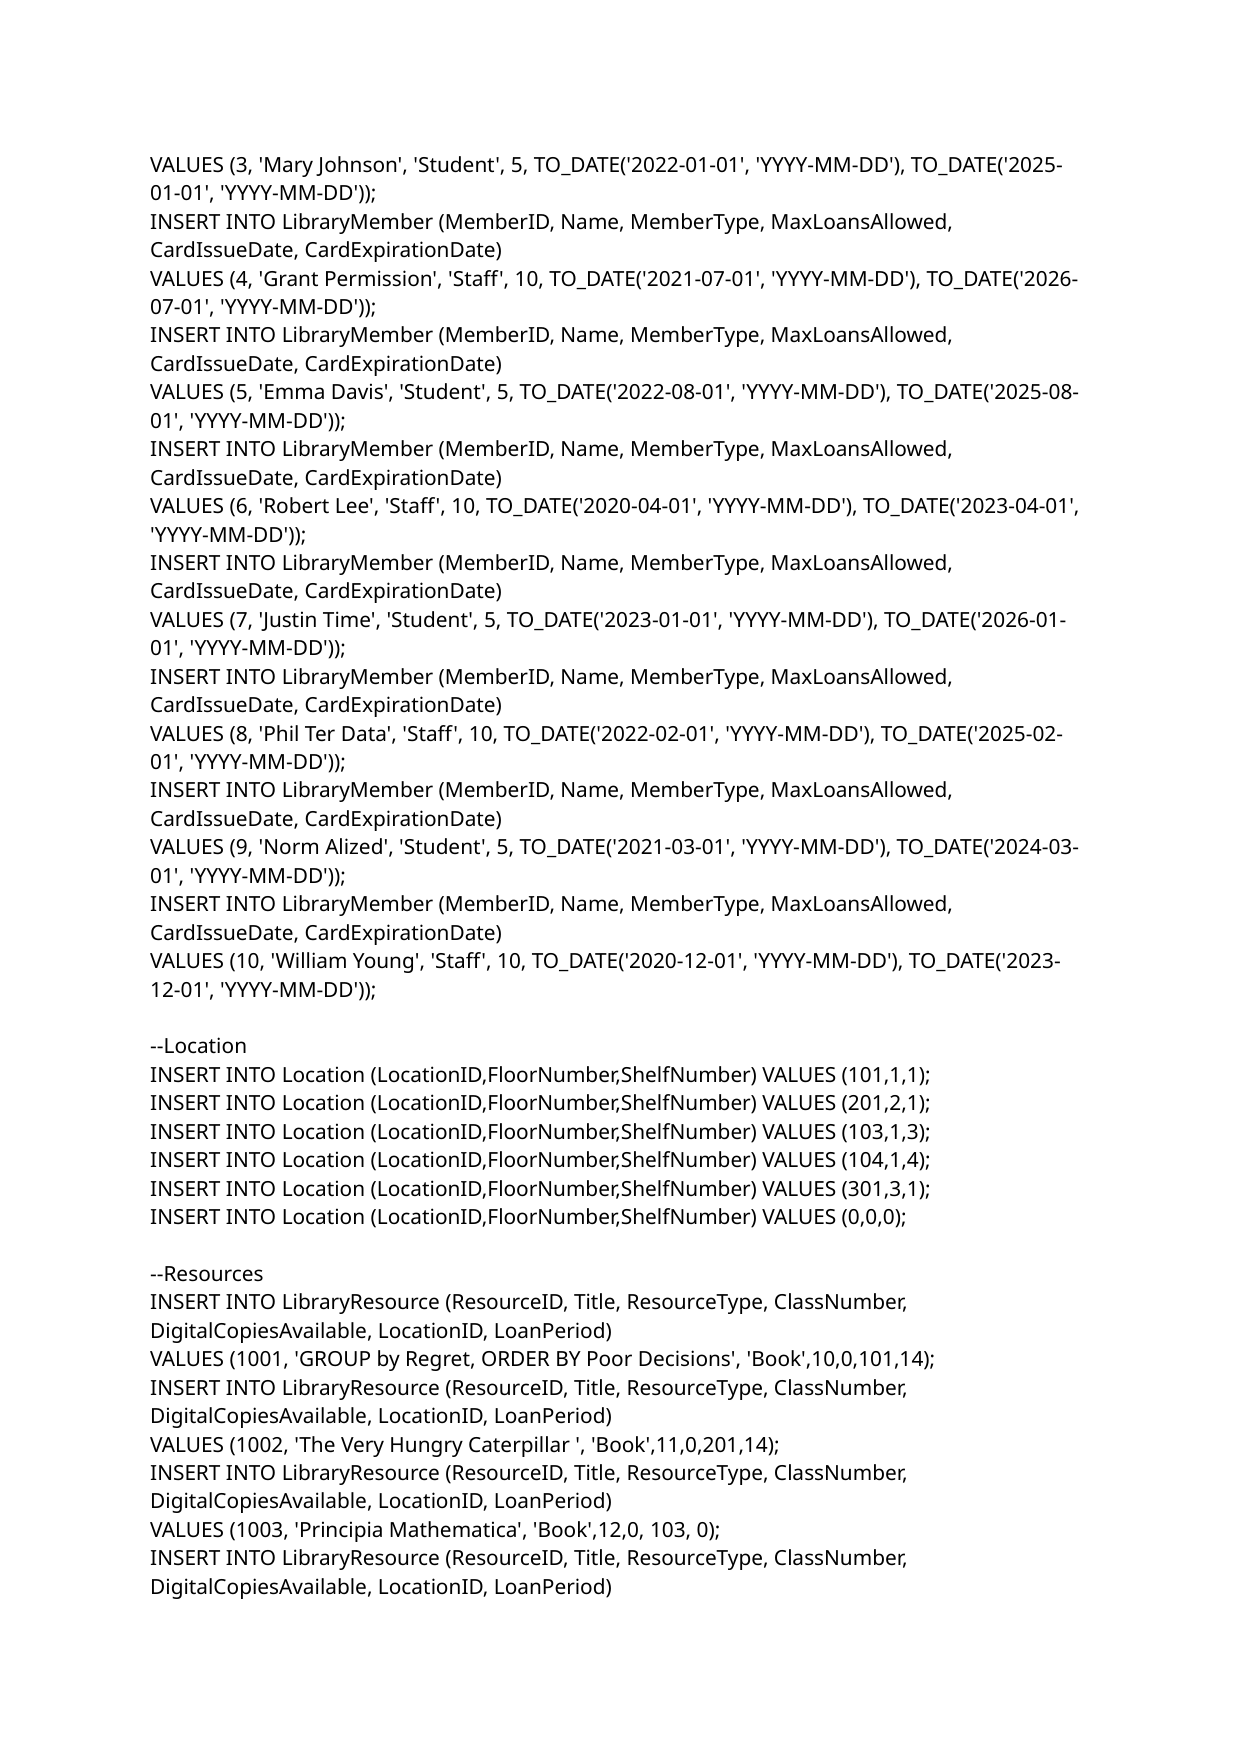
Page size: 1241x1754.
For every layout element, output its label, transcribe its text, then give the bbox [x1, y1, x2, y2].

text INSERT INTO Location (LocationID,FloorNumber,ShelfNumber) VALUES (104,1,4); [150, 1145, 1090, 1174]
text INSERT INTO LibraryMember (MemberID, Name, MemberType, MaxLoansAllowed, CardIssueDate, CardExpirationDate) [150, 776, 1090, 832]
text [150, 1543, 1090, 1600]
text INSERT INTO Location (LocationID,FloorNumber,ShelfNumber) VALUES (0,0,0); [150, 1202, 1090, 1231]
text INSERT INTO LibraryResource (ResourceID, Title, ResourceType, ClassNumber, DigitalCopiesAvailable, LocationID, LoanPeriod) [150, 1373, 1090, 1430]
text INSERT INTO LibraryResource (ResourceID, Title, ResourceType, ClassNumber, DigitalCopiesAvailable, LocationID, LoanPeriod) [150, 1458, 1090, 1515]
text VALUES (5, 'Emma Davis', 'Student', 5, TO_DATE('2022-08-01', 'YYYY-MM-DD'), TO_DATE('2025-08-01', 'YYYY-MM-DD')); [150, 377, 1090, 434]
text INSERT INTO LibraryMember (MemberID, Name, MemberType, MaxLoansAllowed, CardIssueDate, CardExpirationDate) [150, 662, 1090, 719]
text INSERT INTO LibraryMember (MemberID, Name, MemberType, MaxLoansAllowed, CardIssueDate, CardExpirationDate) [150, 321, 1090, 377]
text VALUES (10, 'William Young', 'Staff', 10, TO_DATE('2020-12-01', 'YYYY-MM-DD'), TO_DATE('2023-12-01', 'YYYY-MM-DD')); [150, 946, 1090, 1003]
text INSERT INTO Location (LocationID,FloorNumber,ShelfNumber) VALUES (103,1,3); [150, 1117, 1090, 1145]
text INSERT INTO Location (LocationID,FloorNumber,ShelfNumber) VALUES (101,1,1); [150, 1060, 1090, 1088]
text VALUES (1002, 'The Very Hungry Caterpillar ', 'Book',11,0,201,14); [150, 1430, 1090, 1458]
text VALUES (7, 'Justin Time', 'Student', 5, TO_DATE('2023-01-01', 'YYYY-MM-DD'), TO_DATE('2026-01-01', 'YYYY-MM-DD')); [150, 605, 1090, 662]
text INSERT INTO LibraryMember (MemberID, Name, MemberType, MaxLoansAllowed, CardIssueDate, CardExpirationDate) [150, 889, 1090, 946]
text VALUES (8, 'Phil Ter Data', 'Staff', 10, TO_DATE('2022-02-01', 'YYYY-MM-DD'), TO_DATE('2025-02-01', 'YYYY-MM-DD')); [150, 719, 1090, 776]
text VALUES (9, 'Norm Alized', 'Student', 5, TO_DATE('2021-03-01', 'YYYY-MM-DD'), TO_DATE('2024-03-01', 'YYYY-MM-DD')); [150, 832, 1090, 889]
text VALUES (1003, 'Principia Mathematica', 'Book',12,0, 103, 0); [150, 1515, 1090, 1543]
text VALUES (6, 'Robert Lee', 'Staff', 10, TO_DATE('2020-04-01', 'YYYY-MM-DD'), TO_DATE('2023-04-01', 'YYYY-MM-DD')); [150, 491, 1090, 548]
text VALUES (1001, 'GROUP by Regret, ORDER BY Poor Decisions', 'Book',10,0,101,14); [150, 1344, 1090, 1373]
text INSERT INTO LibraryResource (ResourceID, Title, ResourceType, ClassNumber, DigitalCopiesAvailable, LocationID, LoanPeriod) [150, 1287, 1090, 1344]
text VALUES (3, 'Mary Johnson', 'Student', 5, TO_DATE('2022-01-01', 'YYYY-MM-DD'), TO_DATE('2025-01-01', 'YYYY-MM-DD')); [150, 150, 1090, 207]
text --Resources [150, 1259, 1090, 1287]
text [150, 207, 1090, 264]
text INSERT INTO LibraryMember (MemberID, Name, MemberType, MaxLoansAllowed, CardIssueDate, CardExpirationDate) [150, 548, 1090, 605]
text INSERT INTO LibraryMember (MemberID, Name, MemberType, MaxLoansAllowed, CardIssueDate, CardExpirationDate) [150, 434, 1090, 491]
text INSERT INTO Location (LocationID,FloorNumber,ShelfNumber) VALUES (201,2,1); [150, 1088, 1090, 1117]
text INSERT INTO Location (LocationID,FloorNumber,ShelfNumber) VALUES (301,3,1); [150, 1174, 1090, 1202]
text VALUES (4, 'Grant Permission', 'Staff', 10, TO_DATE('2021-07-01', 'YYYY-MM-DD'), TO_DATE('2026-07-01', 'YYYY-MM-DD')); [150, 264, 1090, 321]
text --Location [150, 1032, 1090, 1060]
